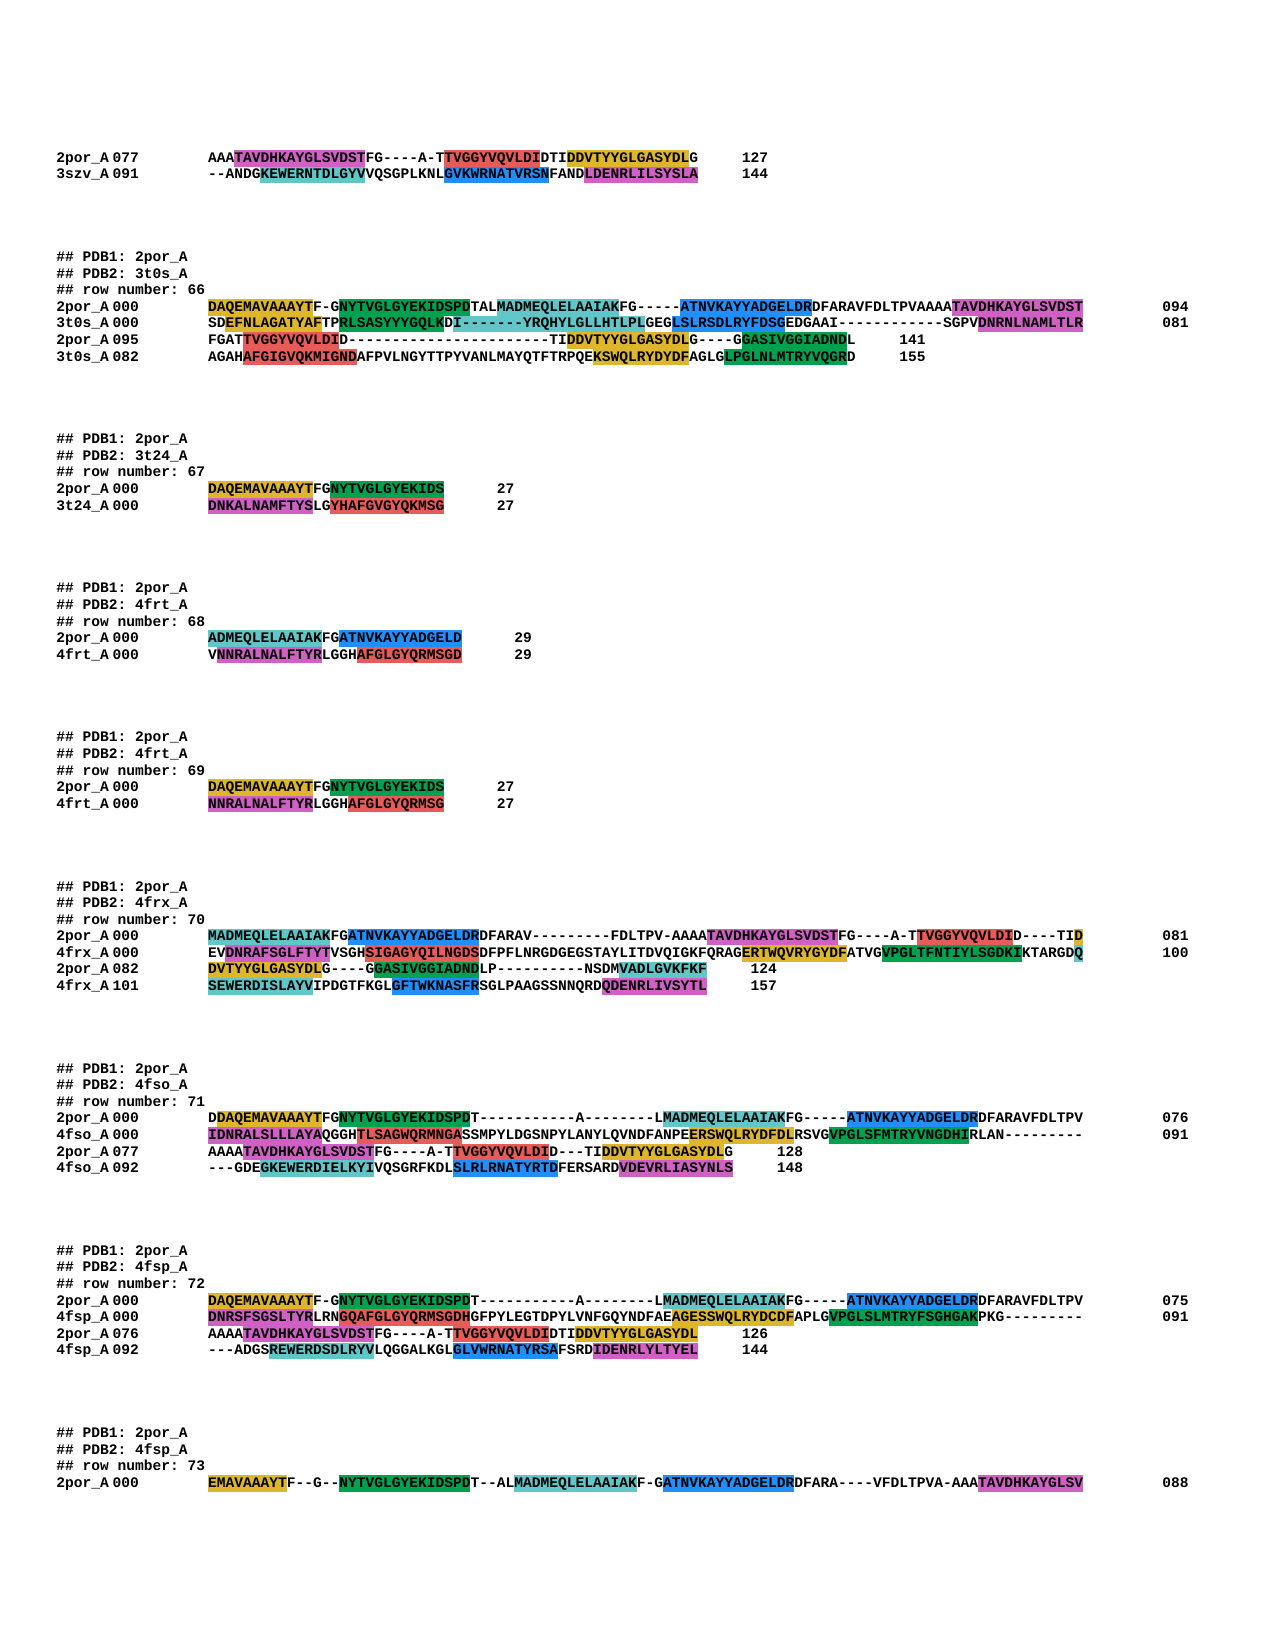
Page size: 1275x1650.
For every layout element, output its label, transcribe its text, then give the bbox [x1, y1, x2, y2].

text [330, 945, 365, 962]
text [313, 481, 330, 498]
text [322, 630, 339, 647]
text ## PDB2: 4frx_A [56, 895, 1256, 912]
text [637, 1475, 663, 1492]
text ## PDB1: 2por_A [56, 432, 1256, 448]
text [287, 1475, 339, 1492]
text ## PDB2: 4fso_A [56, 1077, 1256, 1094]
text 2por_A 077 AAAATAVDHKAYGLSVDSTFG----A-TTVGGYVQVLDID---TIDDVTYYGLGASYDLG 128 [724, 1144, 1256, 1160]
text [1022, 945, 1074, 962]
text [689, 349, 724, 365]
text ## row number: 66 [56, 282, 1256, 299]
text ## PDB2: 4frt_A [56, 746, 1256, 763]
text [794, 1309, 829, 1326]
text 2por_A 000 DAQEMAVAAAYTFGNYTVGLGYEKIDS 27 [56, 481, 208, 498]
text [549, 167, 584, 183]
text ## PDB1: 2por_A [56, 249, 1256, 266]
text ## PDB1: 2por_A [56, 730, 1256, 746]
text 2por_A 095 FGATTVGGYVQVLDID-----------------------TIDDVTYYGLGASYDLG----GGASIVGGIADNDL 141 [847, 332, 1256, 349]
text ## PDB1: 2por_A [56, 1425, 1256, 1442]
text ## PDB1: 2por_A [56, 1243, 1256, 1260]
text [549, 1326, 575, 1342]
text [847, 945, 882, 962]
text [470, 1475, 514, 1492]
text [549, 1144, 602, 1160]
text ## row number: 73 [56, 1458, 1256, 1475]
text ## PDB1: 2por_A [56, 581, 1256, 597]
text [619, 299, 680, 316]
text ## row number: 69 [56, 763, 1256, 779]
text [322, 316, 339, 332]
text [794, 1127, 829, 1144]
text 2por_A 000 MADMEQLELAAIAKFGATNVKAYYADGELDRDFARAV---------FDLTPV-AAAATAVDHKAYGLSVDSTFG----A-TTVGGYVQVLDID----TID 081 [56, 928, 1256, 945]
text ## PDB2: 3t0s_A [56, 266, 1256, 282]
text ## PDB2: 4fsp_A [56, 1442, 1256, 1458]
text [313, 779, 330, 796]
text ## row number: 72 [56, 1276, 1256, 1293]
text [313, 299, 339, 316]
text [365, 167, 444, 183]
text 3t0s_A 082 AGAHAFGIGVQKMIGNDAFPVLNGYTTPYVANLMAYQTFTRPQEKSWQLRYDYDFAGLGLPGLNLMTRYVQGRD 155 [847, 349, 1256, 365]
text 2por_A 082 DVTYYGLGASYDLG----GGASIVGGIADNDLP----------NSDMVADLGVKFKF 124 [707, 962, 1256, 978]
text 2por_A 000 ADMEQLELAAIAKFGATNVKAYYADGELD 29 [56, 630, 208, 647]
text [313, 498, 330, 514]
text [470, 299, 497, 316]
text 4frx_A 101 SEWERDISLAYVIPDGTFKGLGFTWKNASFRSGLPAAGSSNNQRDQDENRLIVSYTL 157 [707, 978, 1256, 995]
text 4frt_A 000 NNRALNALFTYRLGGHAFGLGYQRMSG 27 [444, 796, 1256, 812]
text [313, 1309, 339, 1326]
text ## PDB2: 4frt_A [56, 597, 1256, 614]
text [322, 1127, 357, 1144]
text 2por_A 000 ADMEQLELAAIAKFGATNVKAYYADGELD 29 [462, 630, 1256, 647]
text 3szv_A 091 --ANDGKEWERNTDLGYVVQSGPLKNLGVKWRNATVRSNFANDLDENRLILSYSLA 144 [698, 167, 1256, 183]
text 2por_A 000 DAQEMAVAAAYTFGNYTVGLGYEKIDS 27 [444, 481, 1256, 498]
text ## PDB2: 3t24_A [56, 448, 1256, 465]
text ## PDB1: 2por_A [56, 879, 1256, 895]
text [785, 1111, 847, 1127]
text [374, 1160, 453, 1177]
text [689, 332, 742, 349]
text 2por_A 000 DAQEMAVAAAYTFGNYTVGLGYEKIDS 27 [56, 779, 208, 796]
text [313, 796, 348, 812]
text 4fso_A 092 ---GDEGKEWERDIELKYIVQSGRFKDLSLRLRNATYRTDFERSARDVDEVRLIASYNLS 148 [733, 1160, 1256, 1177]
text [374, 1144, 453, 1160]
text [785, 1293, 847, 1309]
text 3t24_A 000 DNKALNAMFTYSLGYHAFGVGYQKMSG 27 [444, 498, 1256, 514]
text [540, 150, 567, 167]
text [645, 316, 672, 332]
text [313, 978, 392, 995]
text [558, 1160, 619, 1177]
text ## row number: 68 [56, 614, 1256, 630]
text ## row number: 71 [56, 1094, 1256, 1111]
text 4frt_A 000 VNNRALNALFTYRLGGHAFGLGYQRMSGD 29 [462, 647, 1256, 663]
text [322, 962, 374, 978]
text 2por_A 077 AAATAVDHKAYGLSVDSTFG----A-TTVGGYVQVLDIDTIDDVTYYGLGASYDLG 127 [689, 150, 1256, 167]
text ## row number: 70 [56, 912, 1256, 928]
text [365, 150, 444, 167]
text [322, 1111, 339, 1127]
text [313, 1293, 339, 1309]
text 2por_A 000 DAQEMAVAAAYTFGNYTVGLGYEKIDS 27 [444, 779, 1256, 796]
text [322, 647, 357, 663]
text ## PDB2: 4fsp_A [56, 1260, 1256, 1276]
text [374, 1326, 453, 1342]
text 2por_A 076 AAAATAVDHKAYGLSVDSTFG----A-TTVGGYVQVLDIDTIDDVTYYGLGASYDL 126 [698, 1326, 1256, 1342]
text ## PDB1: 2por_A [56, 1061, 1256, 1077]
text ## row number: 67 [56, 465, 1256, 481]
text 4fsp_A 092 ---ADGSREWERDSDLRYVLQGGALKGLGLVWRNATYRSAFSRDIDENRLYLTYEL 144 [56, 1342, 1256, 1359]
